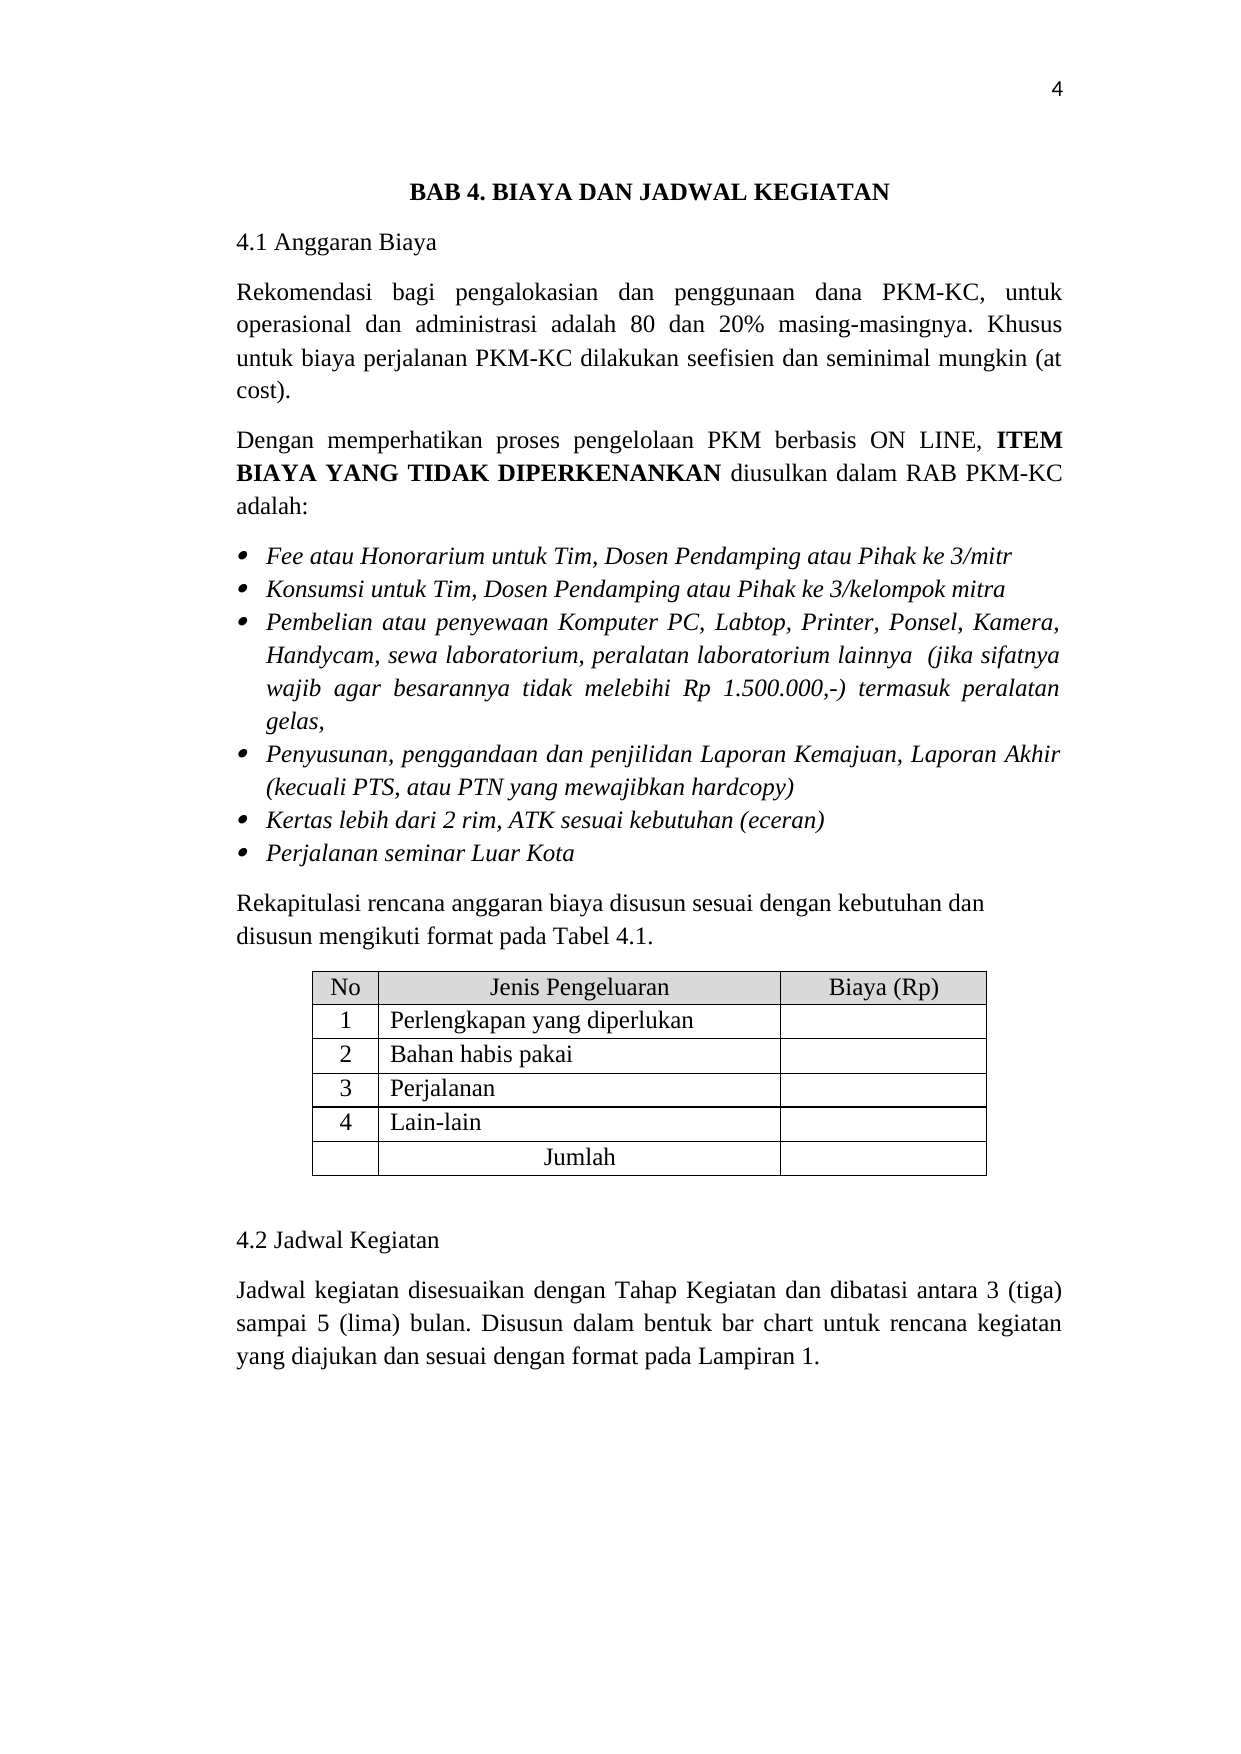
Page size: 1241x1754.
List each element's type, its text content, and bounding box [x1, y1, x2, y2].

table_cell [781, 1142, 986, 1174]
table_header Jenis Pengeluaran [379, 972, 780, 1004]
table_cell Lain-lain [379, 1108, 780, 1141]
list Fee atau Honorarium untuk Tim, Dosen Pendamping atau Pihak ke 3/mitr [236, 541, 1063, 570]
table_cell [781, 1005, 986, 1038]
text Jadwal kegiatan disesuaikan dengan Tahap Kegiatan dan dibatasi antara 3 (tiga) sampai 5 (lima) bulan. Disusun dalam bentuk bar chart untuk rencana kegiatan yang diajukan dan sesuai dengan format pada Lampiran 1. [236, 1275, 1063, 1370]
text BAB 4. BIAYA DAN JADWAL KEGIATAN [236, 177, 1063, 206]
table_cell 3 [313, 1074, 378, 1106]
list Pembelian atau penyewaan Komputer PC, Labtop, Printer, Ponsel, Kamera, Handycam, sewa laboratorium, peralatan laboratorium lainnya (jika sifatnya wajib agar besarannya tidak melebihi Rp 1.500.000,-) termasuk peralatan gelas, [236, 607, 1063, 735]
table_header No [313, 972, 378, 1004]
list Konsumsi untuk Tim, Dosen Pendamping atau Pihak ke 3/kelompok mitra [236, 574, 1063, 603]
list Kertas lebih dari 2 rim, ATK sesuai kebutuhan (eceran) [236, 805, 1063, 834]
list Penyusunan, penggandaan dan penjilidan Laporan Kemajuan, Laporan Akhir (kecuali PTS, atau PTN yang mewajibkan hardcopy) [236, 739, 1063, 801]
table_cell [781, 1039, 986, 1072]
table_cell [313, 1142, 378, 1174]
table_cell Perjalanan [379, 1074, 780, 1106]
table_cell 1 [313, 1005, 378, 1038]
table_cell Bahan habis pakai [379, 1039, 780, 1072]
table_cell Jumlah [379, 1142, 780, 1174]
text 4.1 Anggaran Biaya [236, 227, 1063, 256]
table_cell [781, 1074, 986, 1106]
text Dengan memperhatikan proses pengelolaan PKM berbasis ON LINE, ITEM BIAYA YANG TIDAK DIPERKENANKAN diusulkan dalam RAB PKM-KC adalah: [236, 425, 1063, 520]
table_cell 2 [313, 1039, 378, 1072]
table_header Biaya (Rp) [781, 972, 986, 1004]
table_cell Perlengkapan yang diperlukan [379, 1005, 780, 1038]
text Rekapitulasi rencana anggaran biaya disusun sesuai dengan kebutuhan dan disusun mengikuti format pada Tabel 4.1. [236, 888, 1063, 950]
list Perjalanan seminar Luar Kota [236, 838, 1063, 867]
text 4.2 Jadwal Kegiatan [236, 1225, 1063, 1254]
table_cell [781, 1108, 986, 1141]
text Rekomendasi bagi pengalokasian dan penggunaan dana PKM-KC, untuk operasional dan administrasi adalah 80 dan 20% masing-masingnya. Khusus untuk biaya perjalanan PKM-KC dilakukan seefisien dan seminimal mungkin (at cost). [236, 277, 1063, 404]
table_cell 4 [313, 1108, 378, 1141]
